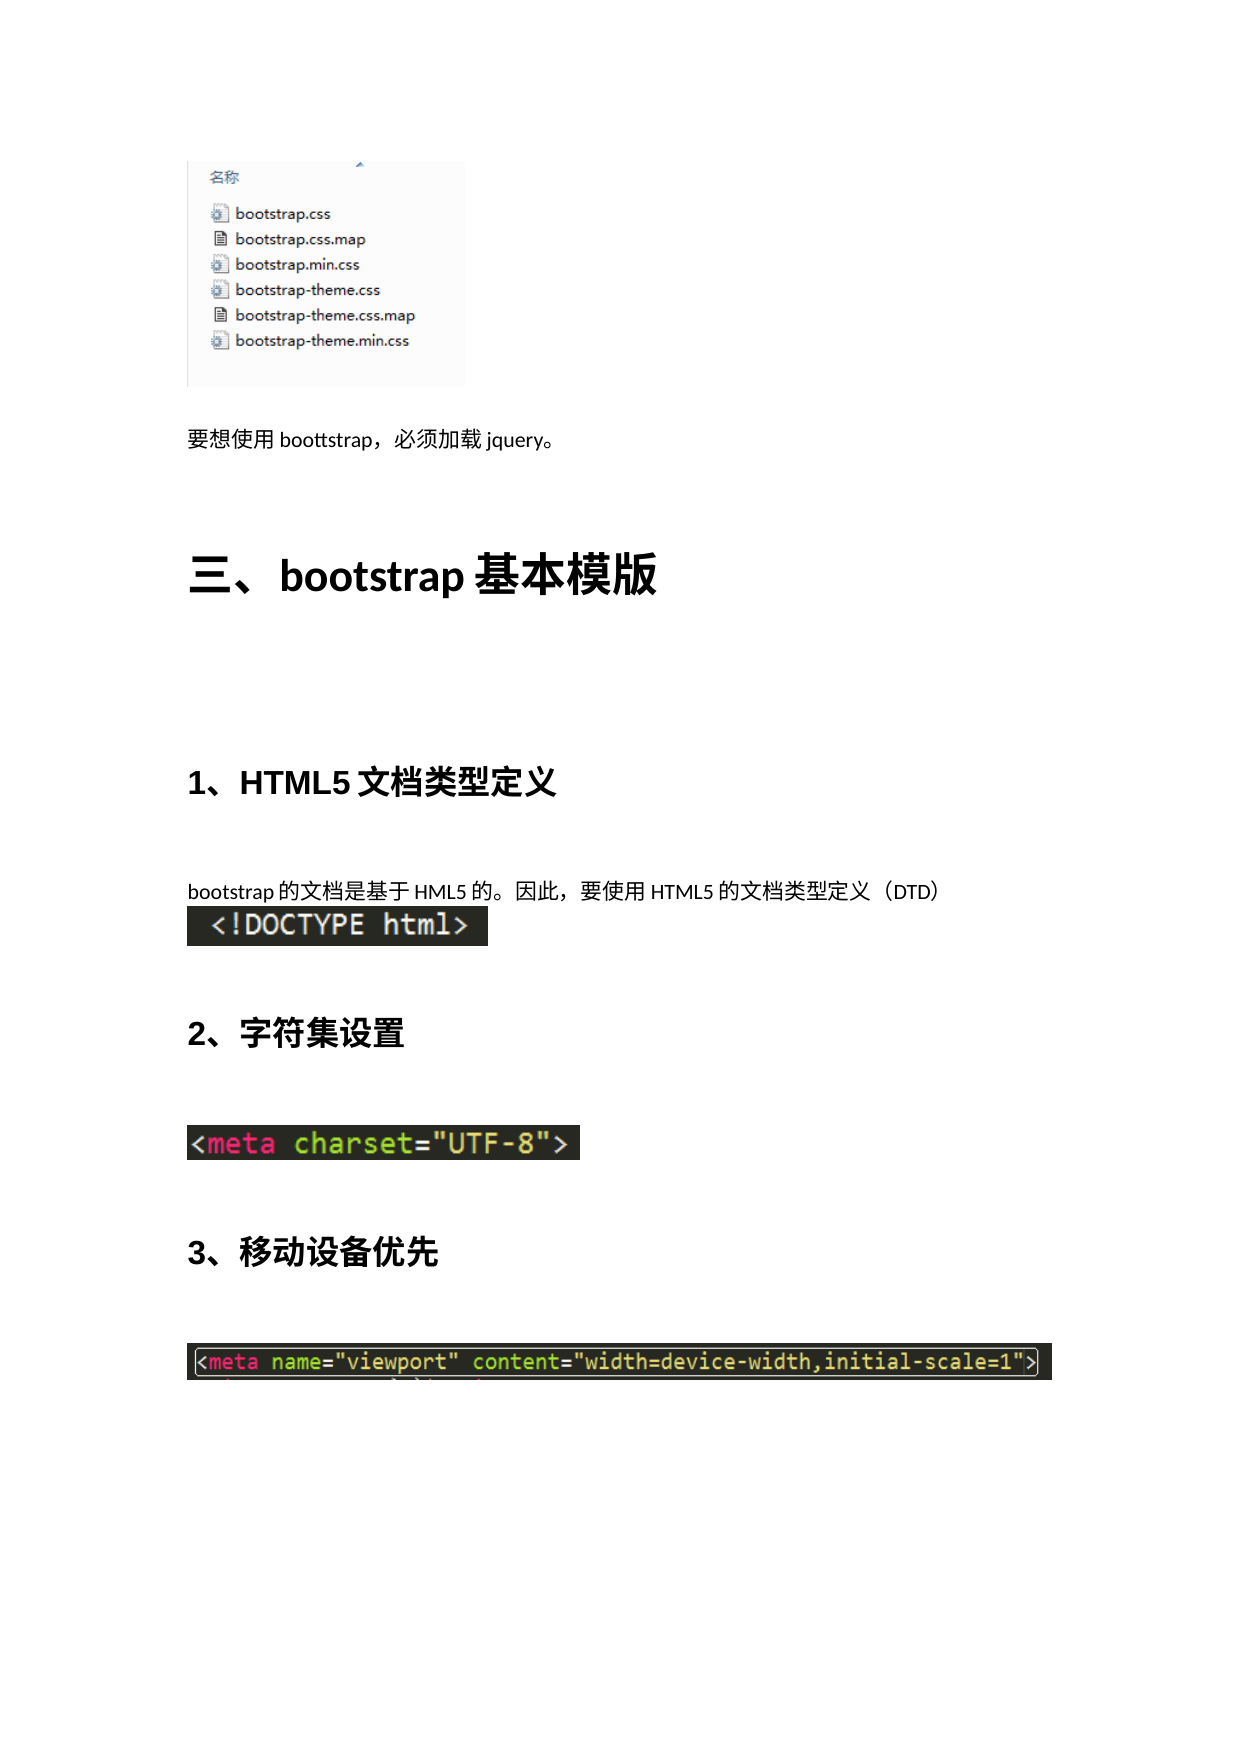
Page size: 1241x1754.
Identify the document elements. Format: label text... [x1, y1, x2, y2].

subtitle 移动设备优先 [187, 1217, 1053, 1282]
picture [187, 1343, 1052, 1380]
subtitle 2、字符集设置 [187, 998, 1053, 1063]
picture [187, 161, 465, 387]
picture [187, 906, 488, 946]
picture [187, 1125, 580, 1160]
list 要想使用boottstrap，必须加载jquery。 [187, 422, 1053, 454]
list bootstrap的文档是基于HML5的。因此，要使用HTML5的文档类型定义（DTD） [187, 874, 1053, 906]
subtitle 1、HTML5文档类型定义 [187, 747, 1053, 812]
subtitle bootstrap基本模版 [187, 522, 1053, 620]
